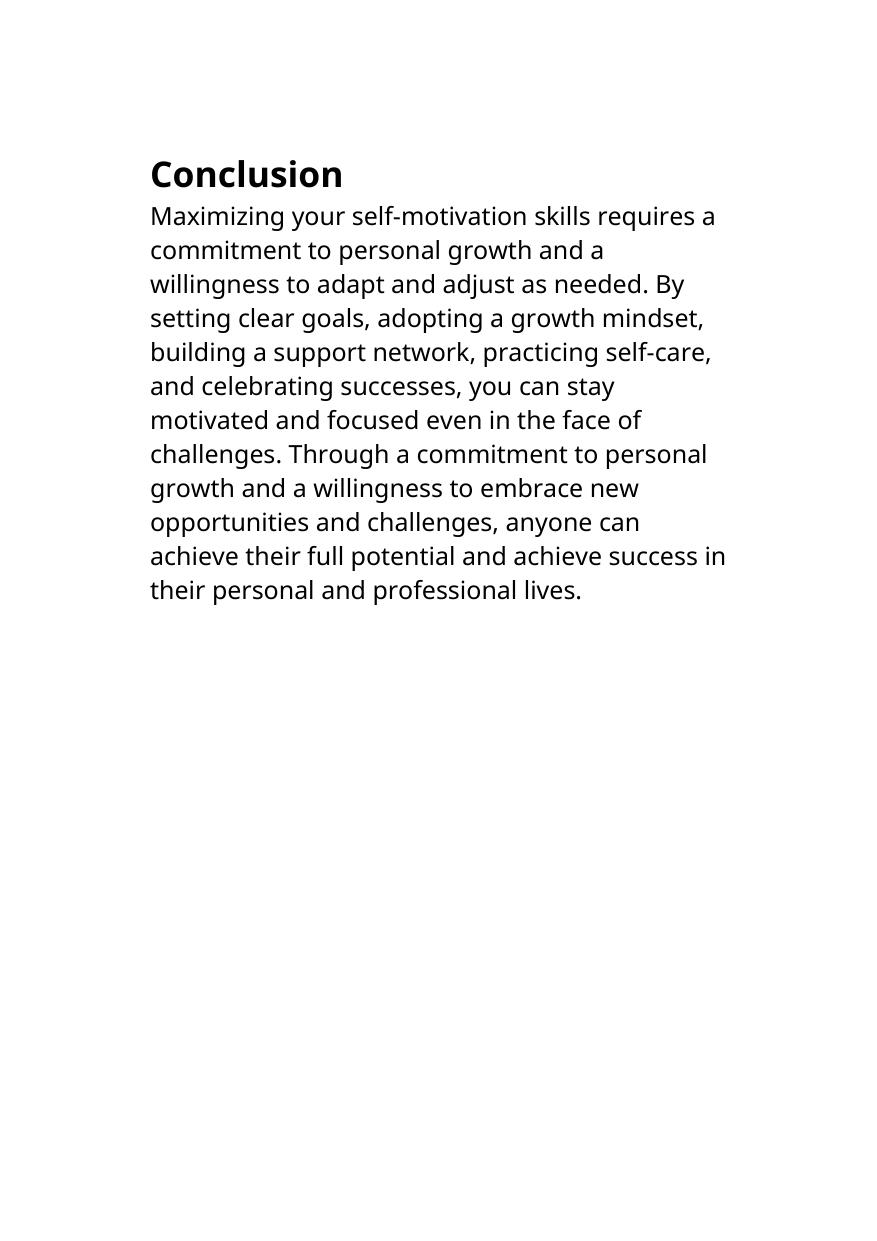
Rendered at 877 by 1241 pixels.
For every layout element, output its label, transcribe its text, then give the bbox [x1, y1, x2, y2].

subtitle Conclusion [150, 150, 727, 198]
text Maximizing your self-motivation skills requires a commitment to personal growth and a willingness to adapt and adjust as needed. By setting clear goals, adopting a growth mindset, building a support network, practicing self-care, and celebrating successes, you can stay motivated and focused even in the face of challenges. Through a commitment to personal growth and a willingness to embrace new opportunities and challenges, anyone can achieve their full potential and achieve success in their personal and professional lives. [150, 198, 727, 607]
